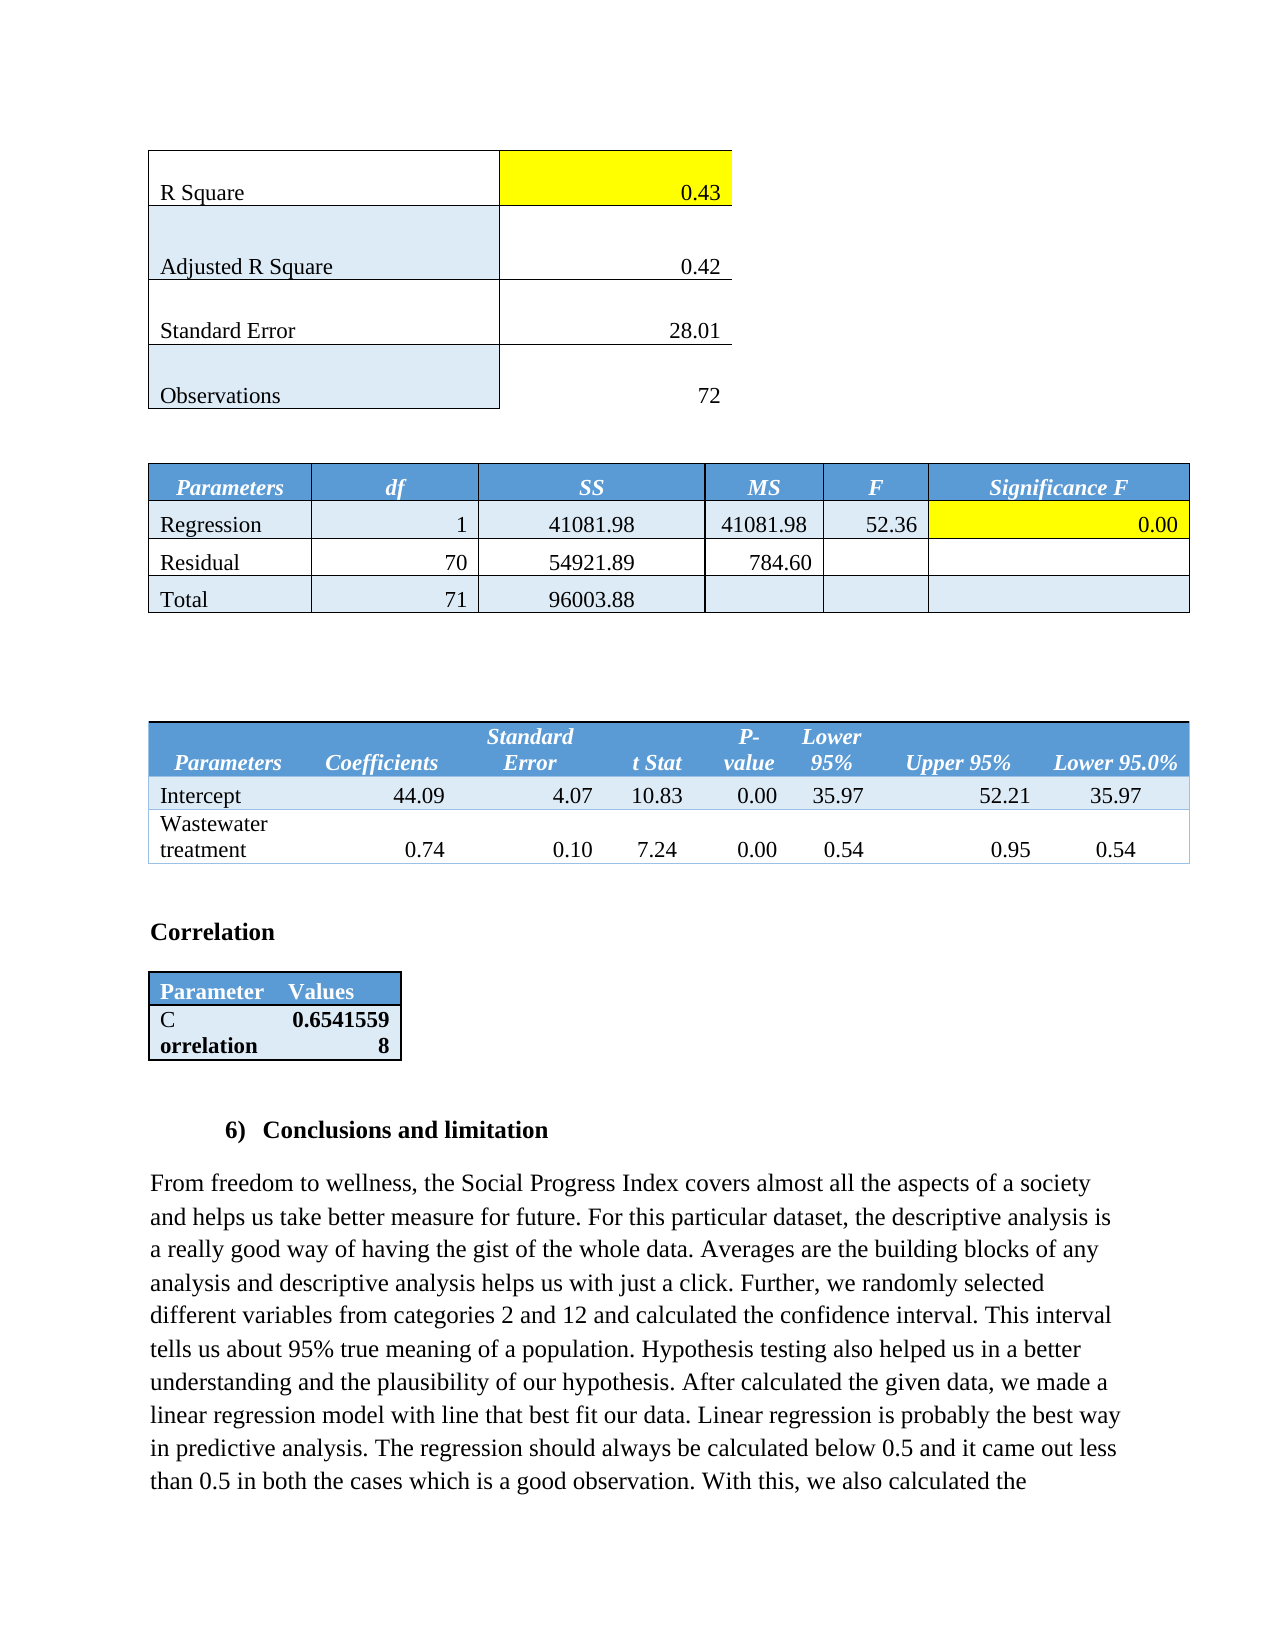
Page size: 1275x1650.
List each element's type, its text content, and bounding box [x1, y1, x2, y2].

table_header Parameter [150, 973, 277, 1004]
list Conclusions and limitation [225, 1115, 1125, 1143]
table_header df [312, 464, 478, 500]
table_cell [824, 576, 928, 612]
table_header P-value [710, 723, 788, 776]
table_cell 71 [312, 576, 478, 612]
table_cell 0.00 [710, 777, 788, 809]
table_cell Residual [149, 539, 311, 575]
table_cell 784.60 [706, 539, 823, 575]
table_cell 0.65415598 [277, 1006, 400, 1059]
table_cell 0.00 [710, 810, 788, 863]
table_cell 10.83 [604, 777, 710, 809]
table_cell Adjusted R Square [149, 206, 499, 279]
table_cell Total [149, 576, 311, 612]
table_header Upper 95% [875, 723, 1042, 776]
table_cell Standard Error [149, 280, 499, 344]
table_header Values [277, 973, 400, 1004]
table_header SS [479, 464, 704, 500]
table_cell 28.01 [500, 280, 732, 344]
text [150, 1168, 1125, 1494]
table_cell 41081.98 [706, 501, 823, 538]
table_cell 0.54 [788, 810, 875, 863]
table_cell Correlation [150, 1006, 277, 1059]
table_cell 7.24 [604, 810, 710, 863]
table_cell 35.97 [1042, 777, 1189, 809]
table_cell 0.42 [500, 206, 732, 279]
table_cell 0.10 [456, 810, 604, 863]
table_cell 0.43 [500, 151, 732, 205]
table_cell R Square [149, 151, 499, 205]
table_cell [824, 539, 928, 575]
table_cell 0.95 [875, 810, 1042, 863]
table_header t Stat [604, 723, 710, 776]
table_cell 44.09 [308, 777, 456, 809]
table_cell 70 [312, 539, 478, 575]
text Correlation [150, 917, 1125, 946]
table_header Lower 95.0% [1042, 723, 1189, 776]
table_cell 0.00 [929, 501, 1189, 538]
table_header Lower 95% [788, 723, 875, 776]
table_header Significance F [929, 464, 1189, 500]
table_header Parameters [149, 464, 311, 500]
table_cell 52.36 [824, 501, 928, 538]
table_cell Regression [149, 501, 311, 538]
table_cell [929, 576, 1189, 612]
table_cell 0.54 [1042, 810, 1189, 863]
table_cell [929, 539, 1189, 575]
table_cell 41081.98 [479, 501, 704, 538]
table_cell 4.07 [456, 777, 604, 809]
table_header MS [706, 464, 823, 500]
table_cell 54921.89 [479, 539, 704, 575]
table_cell [706, 576, 823, 612]
table_header Standard Error [456, 723, 604, 776]
table_cell 1 [312, 501, 478, 538]
table_cell 96003.88 [479, 576, 704, 612]
table_cell 0.74 [308, 810, 456, 863]
table_cell Intercept [149, 777, 308, 809]
table_cell 72 [500, 345, 732, 408]
table_cell 35.97 [788, 777, 875, 809]
table_cell Observations [149, 345, 499, 408]
table_cell Wastewater treatment [149, 810, 308, 863]
table_header F [824, 464, 928, 500]
table_cell 52.21 [875, 777, 1042, 809]
table_header Parameters [149, 723, 308, 776]
table_header Coefficients [308, 723, 456, 776]
